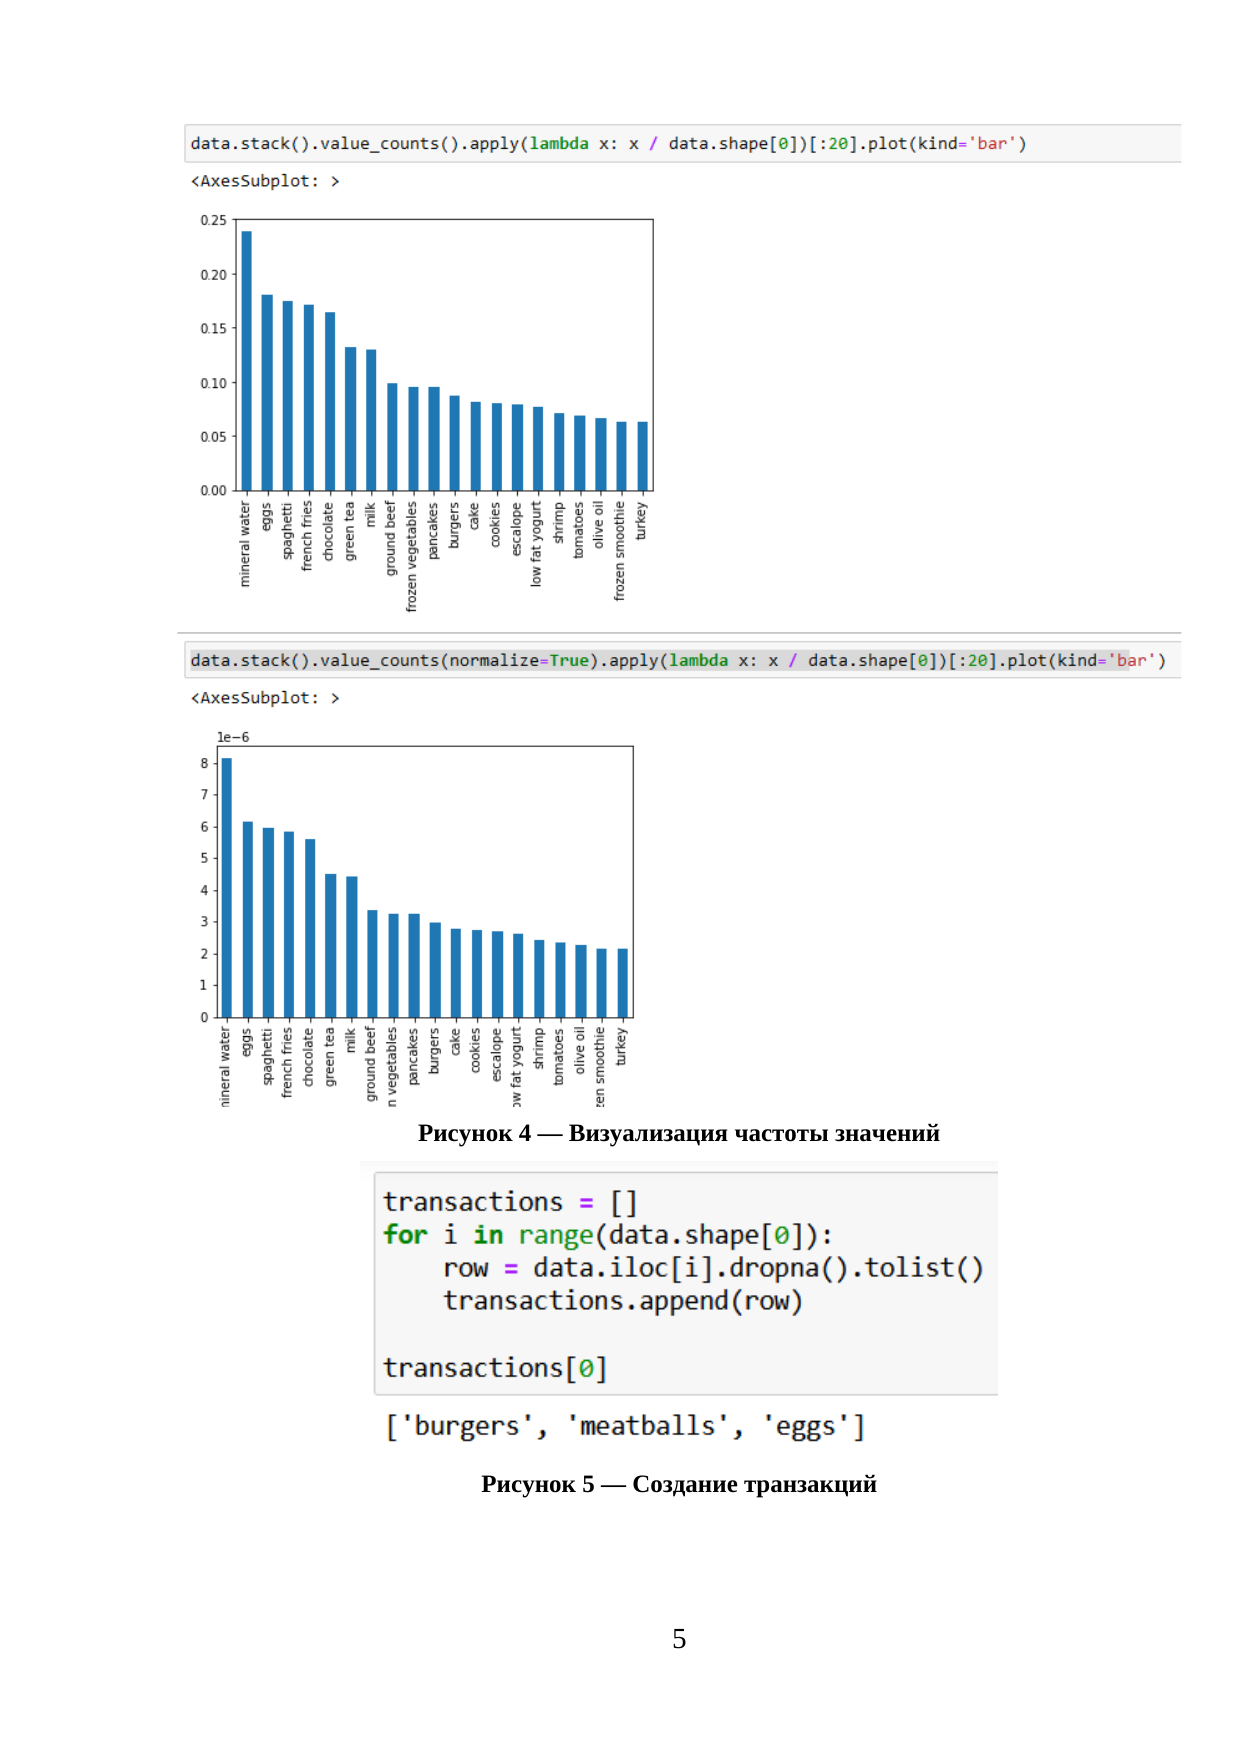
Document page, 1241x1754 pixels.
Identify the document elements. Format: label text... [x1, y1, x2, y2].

text Рисунок 4 — Визуализация частоты значений [177, 1118, 1181, 1147]
picture [177, 118, 1182, 1107]
picture [360, 1161, 998, 1457]
text Рисунок 5 — Создание транзакций [177, 1469, 1181, 1497]
